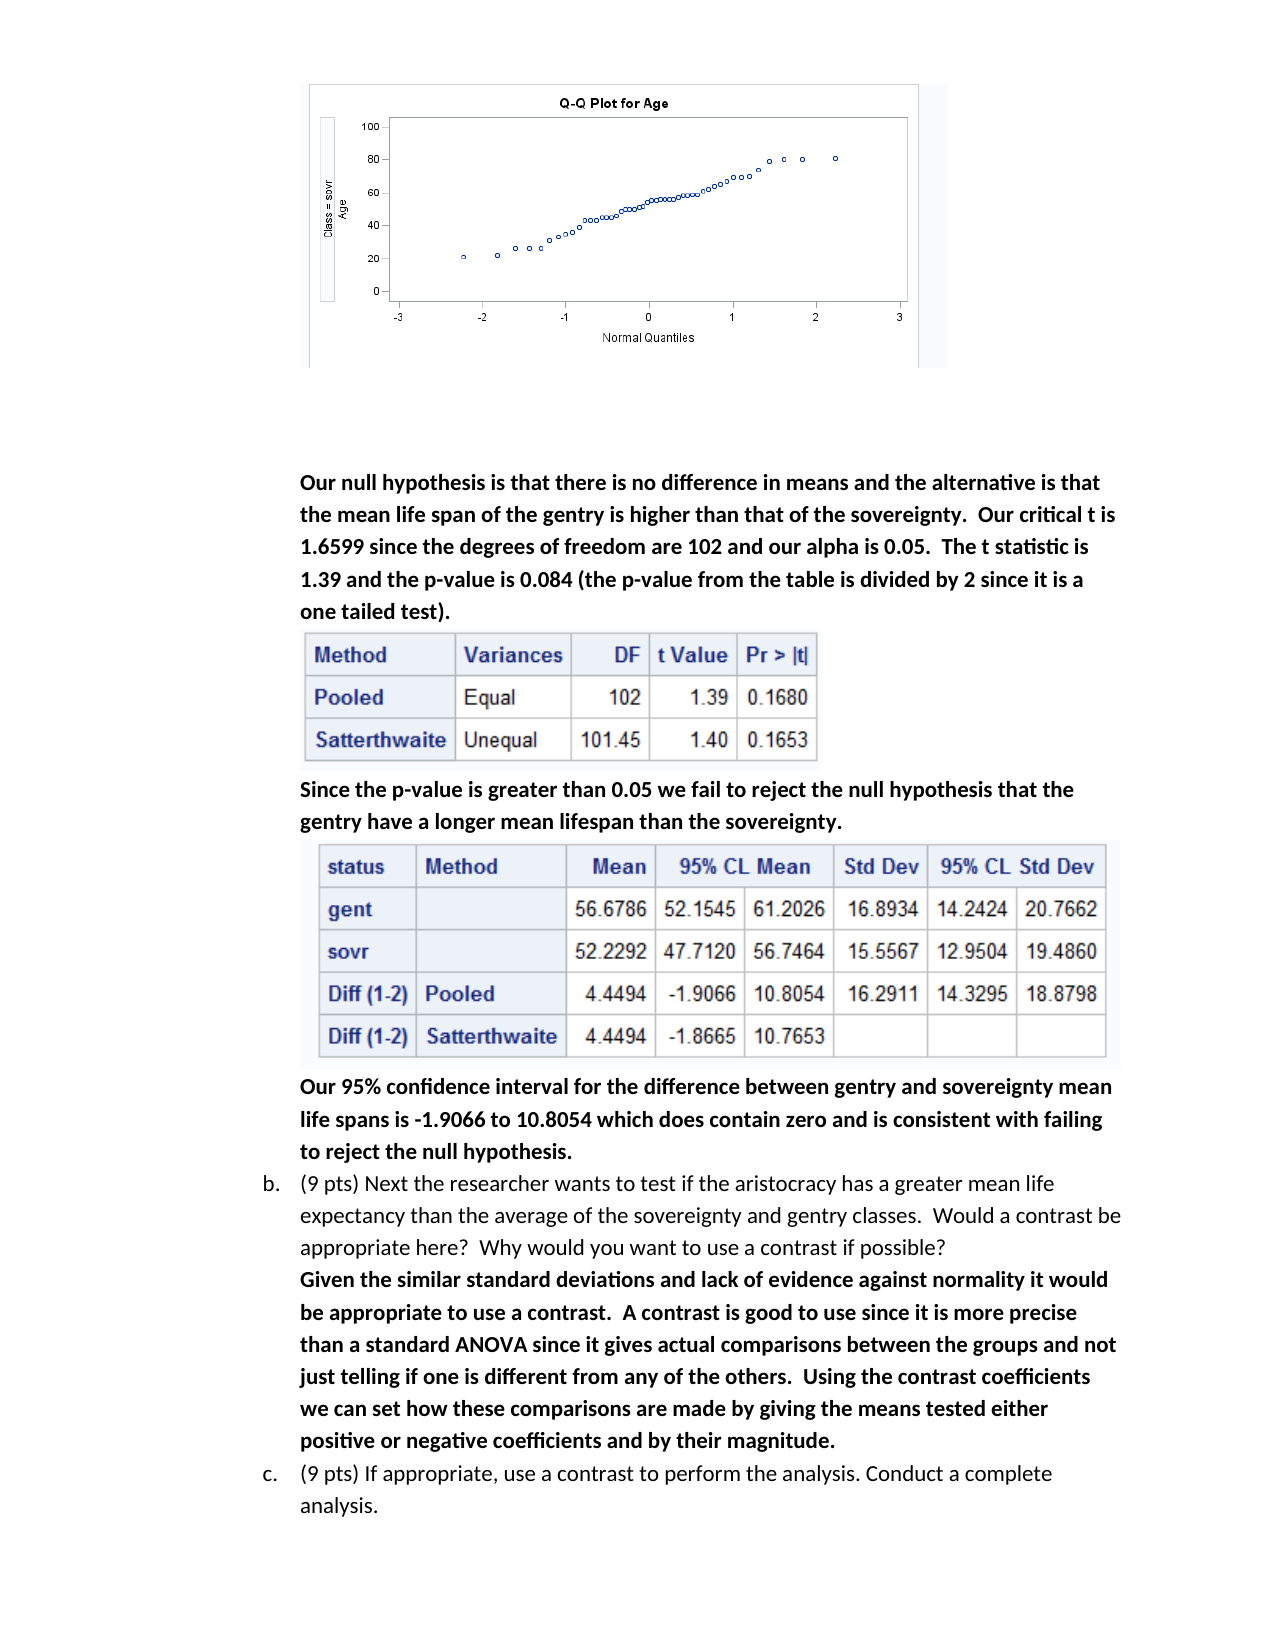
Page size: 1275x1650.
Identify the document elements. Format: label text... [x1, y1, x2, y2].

list Since the p-value is greater than 0.05 we fail to reject the null hypothesis that the gentry have a longer mean lifespan than the sovereignty. [300, 775, 1125, 835]
picture [300, 839, 1121, 1069]
list Given the similar standard deviations and lack of evidence against normality it would be appropriate to use a contrast. A contrast is good to use since it is more precise than a standard ANOVA since it gives actual comparisons between the groups and not just telling if one is different from any of the others. Using the contrast coefficients we can set how these comparisons are made by giving the means tested either positive or negative coefficients and by their magnitude. [300, 1266, 1125, 1454]
list Our null hypothesis is that there is no difference in means and the alternative is that the mean life span of the gentry is higher than that of the sovereignty. Our critical t is 1.6599 since the degrees of freedom are 102 and our alpha is 0.05. The t statistic is 1.39 and the p-value is 0.084 (the p-value from the table is divided by 2 since it is a one tailed test). [300, 468, 1125, 625]
list Our 95% confidence interval for the difference between gentry and sovereignty mean life spans is -1.9066 to 10.8054 which does contain zero and is consistent with failing to reject the null hypothesis. [300, 1072, 1125, 1165]
picture [300, 629, 821, 771]
list (9 pts) Next the researcher wants to test if the aristocracy has a greater mean life expectancy than the average of the sovereignty and gentry classes. Would a contrast be appropriate here? Why would you want to use a contrast if possible? [262, 1169, 1125, 1261]
list (9 pts) If appropriate, use a contrast to perform the analysis. Conduct a complete analysis. [262, 1459, 1125, 1519]
picture [300, 84, 948, 368]
